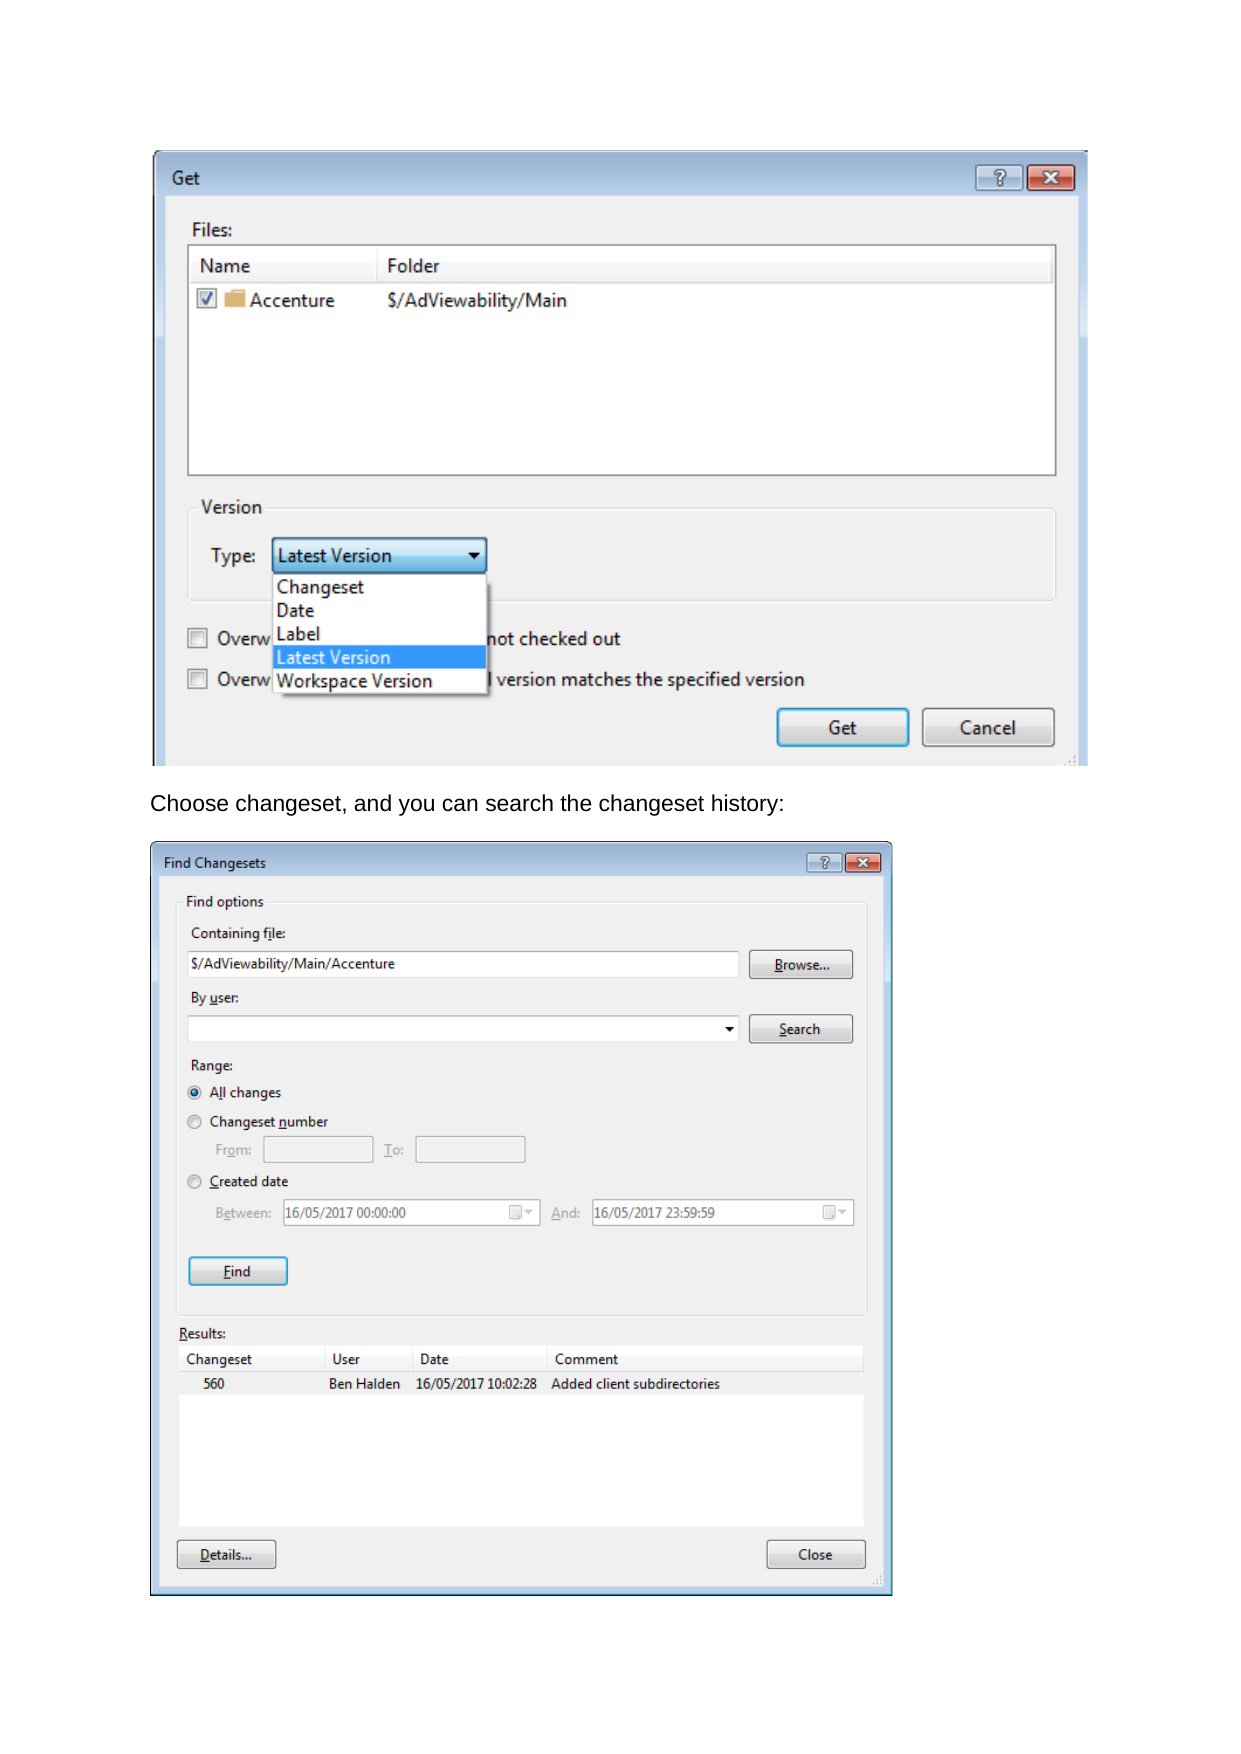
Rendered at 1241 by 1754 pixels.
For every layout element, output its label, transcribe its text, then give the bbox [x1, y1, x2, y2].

text Choose changeset, and you can search the changeset history: [150, 790, 1090, 817]
picture [150, 841, 893, 1596]
picture [150, 150, 1088, 766]
